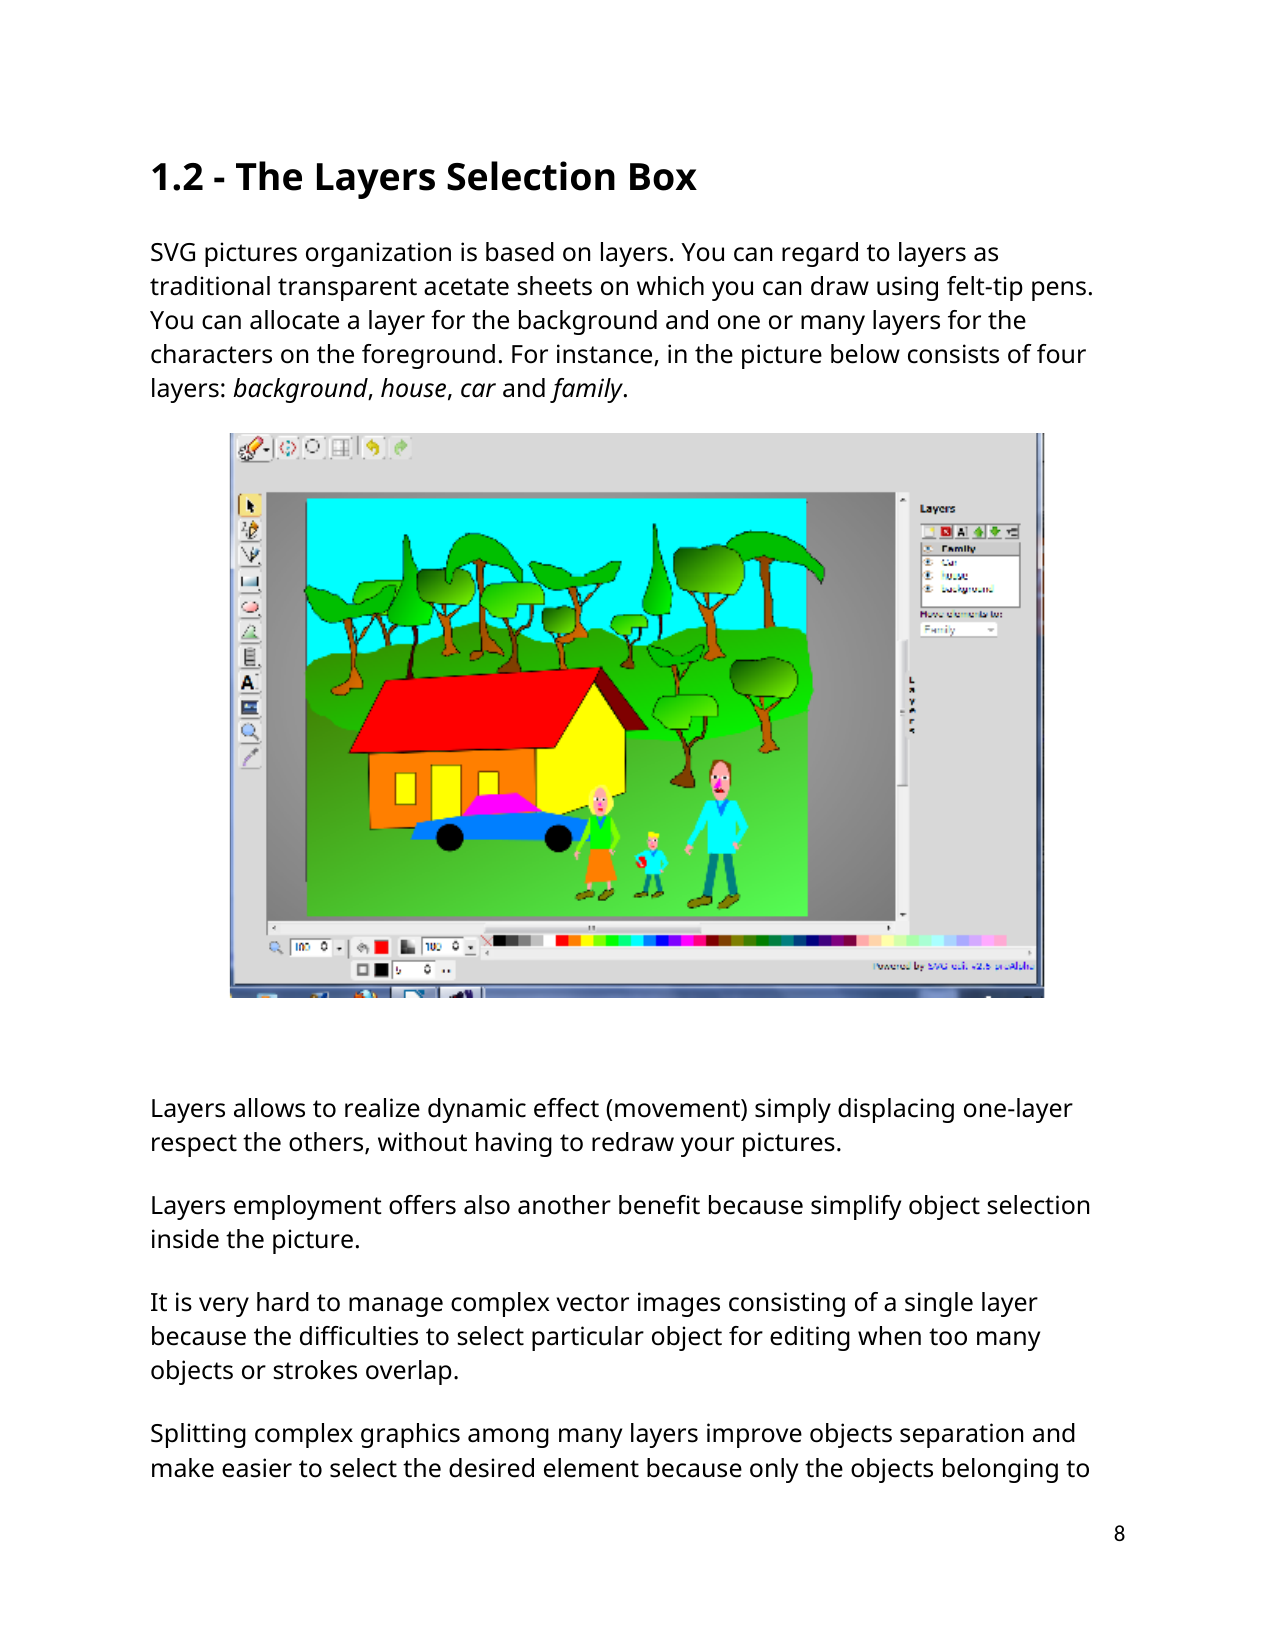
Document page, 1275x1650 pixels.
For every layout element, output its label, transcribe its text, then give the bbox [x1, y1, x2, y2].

text 1.2 - The Layers Selection Box [150, 150, 1125, 201]
text Layers allows to realize dynamic effect (movement) simply displacing one-layer respect the others, without having to redraw your pictures. [150, 1090, 1125, 1158]
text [150, 1416, 1125, 1484]
picture [229, 433, 1046, 998]
text It is very hard to manage complex vector images consisting of a single layer because the difficulties to select particular object for editing when too many objects or strokes overlap. [150, 1285, 1125, 1387]
text SVG pictures organization is based on layers. You can regard to layers as traditional transparent acetate sheets on which you can draw using felt-tip pens. You can allocate a layer for the background and one or many layers for the characters on the foreground. For instance, in the picture below consists of four layers: background, house, car and family. [150, 234, 1125, 404]
text Layers employment offers also another benefit because simplify object selection inside the picture. [150, 1187, 1125, 1256]
